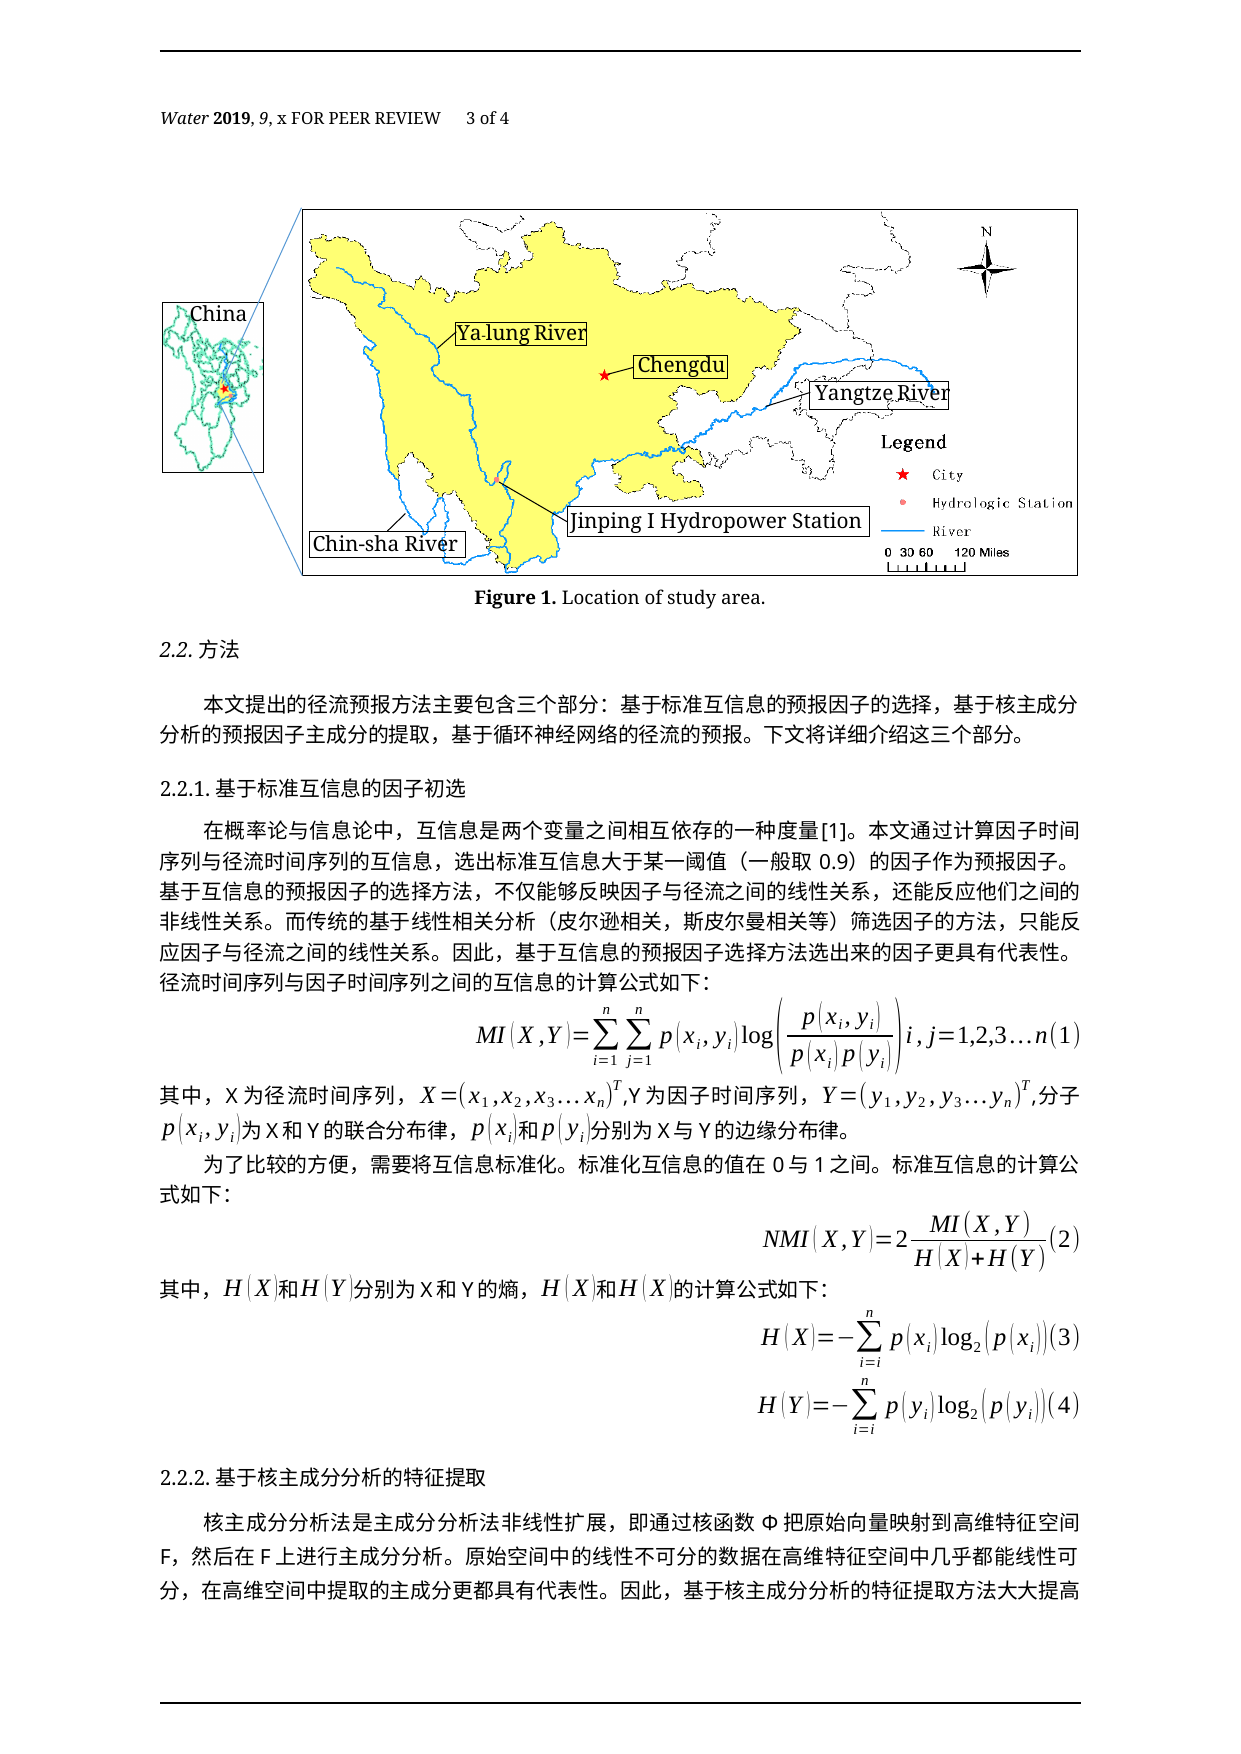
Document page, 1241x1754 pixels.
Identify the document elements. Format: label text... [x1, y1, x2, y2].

subtitle 为了比较的方便，需要将互信息标准化。标准化互信息的值在0与1之间。标准互信息的计算公式如下： [159, 1148, 1081, 1208]
subtitle 2.2.1. 基于标准互信息的因子初选 [159, 774, 1081, 802]
picture [303, 210, 1077, 575]
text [159, 1504, 1081, 1606]
subtitle 2.2. 方法 [159, 635, 1081, 663]
subtitle 其中，和分别为X和Y的熵，和的计算公式如下： [159, 1273, 1081, 1304]
subtitle 本文提出的径流预报方法主要包含三个部分：基于标准互信息的预报因子的选择，基于核主成分分析的预报因子主成分的提取，基于循环神经网络的径流的预报。下文将详细介绍这三个部分。 [159, 688, 1081, 749]
picture [163, 303, 263, 472]
subtitle 其中，X为径流时间序列，,Y为因子时间序列，,分子为X和Y的联合分布律，和分别为X与Y的边缘分布律。 [159, 1077, 1081, 1148]
subtitle 2.2.2. 基于核主成分分析的特征提取 [159, 1463, 1081, 1492]
subtitle 在概率论与信息论中，互信息是两个变量之间相互依存的一种度量[1]。本文通过计算因子时间序列与径流时间序列的互信息，选出标准互信息大于某一阈值（一般取0.9）的因子作为预报因子。基于互信息的预报因子的选择方法，不仅能够反映因子与径流之间的线性关系，还能反应他们之间的非线性关系。而传统的基于线性相关分析（皮尔逊相关，斯皮尔曼相关等）筛选因子的方法，只能反应因子与径流之间的线性关系。因此，基于互信息的预报因子选择方法选出来的因子更具有代表性。径流时间序列与因子时间序列之间的互信息的计算公式如下： [159, 815, 1081, 996]
